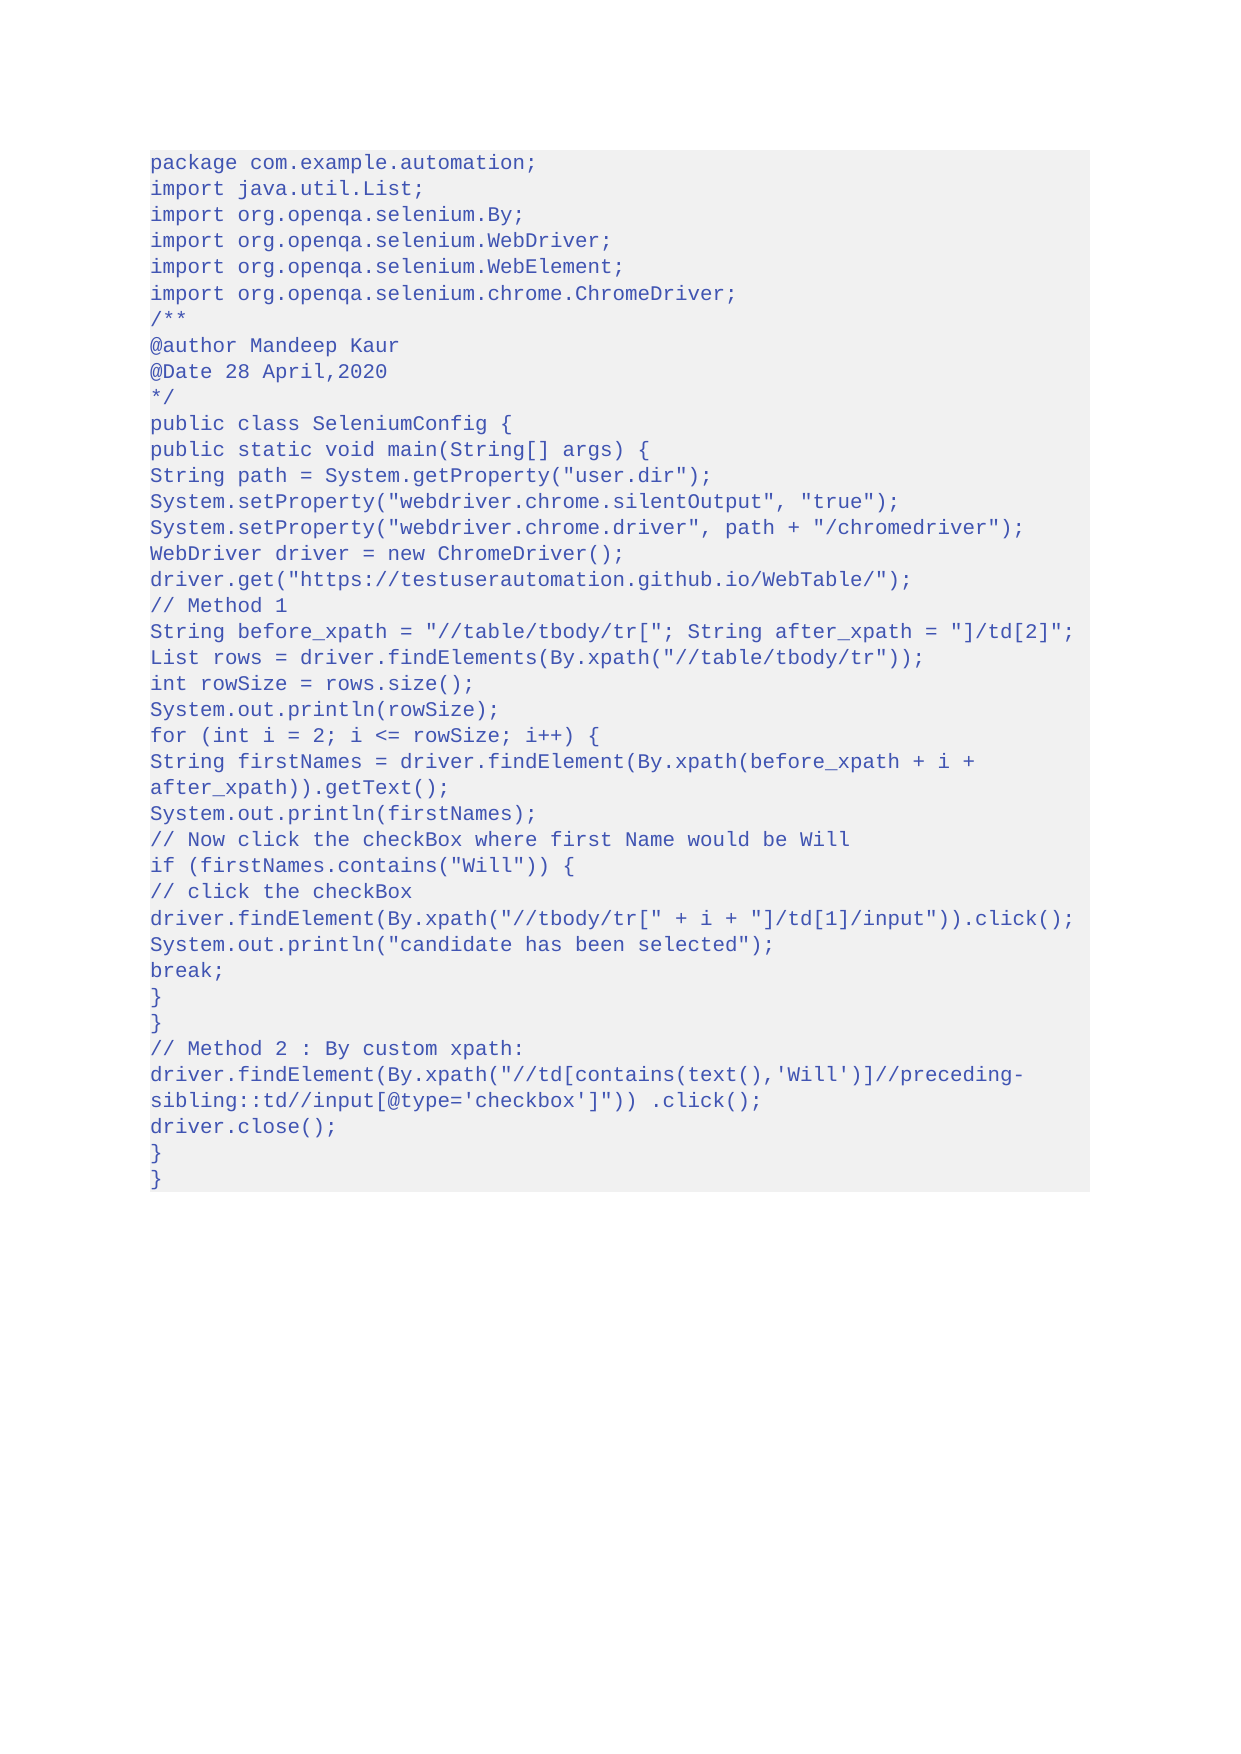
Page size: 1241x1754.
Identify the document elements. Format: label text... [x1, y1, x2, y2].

text package com.example.automation; import java.util.List; import org.openqa.selenium.By; import org.openqa.selenium.WebDriver; import org.openqa.selenium.WebElement; import org.openqa.selenium.chrome.ChromeDriver; /** @author Mandeep Kaur @Date 28 April,2020 */ public class SeleniumConfig { public static void main(String[] args) { String path = System.getProperty("user.dir"); System.setProperty("webdriver.chrome.silentOutput", "true"); System.setProperty("webdriver.chrome.driver", path + "/chromedriver"); WebDriver driver = new ChromeDriver(); driver.get("https://testuserautomation.github.io/WebTable/"); // Method 1 String before_xpath = "//table/tbody/tr["; String after_xpath = "]/td[2]"; List rows = driver.findElements(By.xpath("//table/tbody/tr")); int rowSize = rows.size(); System.out.println(rowSize); for (int i = 2; i <= rowSize; i++) { String firstNames = driver.findElement(By.xpath(before_xpath + i + after_xpath)).getText(); System.out.println(firstNames); // Now click the checkBox where first Name would be Will if (firstNames.contains("Will")) { // click the checkBox driver.findElement(By.xpath("//tbody/tr[" + i + "]/td[1]/input")).click(); System.out.println("candidate has been selected"); break; } } // Method 2 : By custom xpath: driver.findElement(By.xpath("//td[contains(text(),'Will')]//preceding-sibling::td//input[@type='checkbox']")) .click(); driver.close(); } } [150, 150, 1090, 1192]
